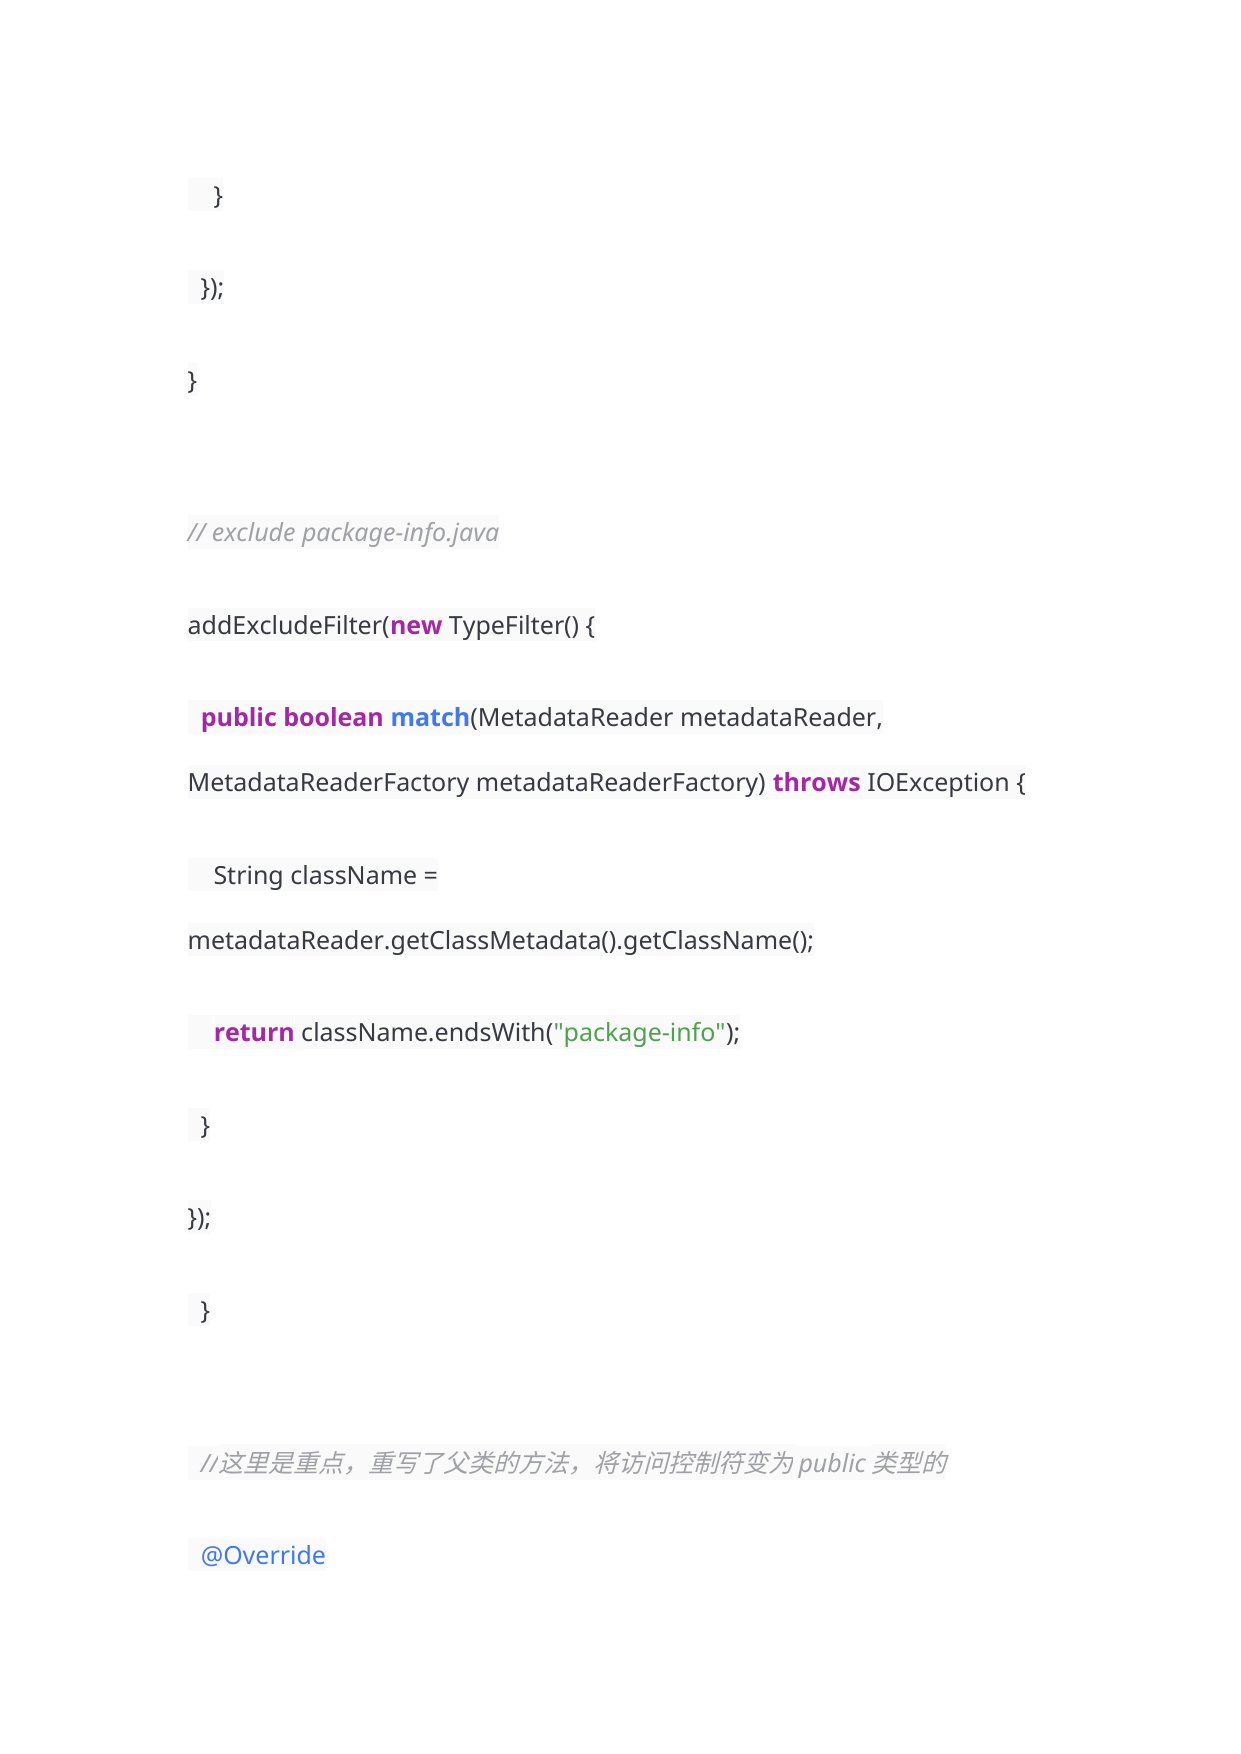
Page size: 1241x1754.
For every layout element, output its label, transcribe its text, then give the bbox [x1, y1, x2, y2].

text return className.endsWith("package-info"); [187, 999, 1053, 1064]
text } [187, 347, 1053, 412]
text // exclude package-info.java [187, 499, 1053, 564]
text } [187, 162, 1053, 227]
text @Override [187, 1522, 1053, 1587]
text }); [187, 254, 1053, 319]
text } [187, 1277, 1053, 1342]
text } [187, 1092, 1053, 1157]
text String className = metadataReader.getClassMetadata().getClassName(); [187, 842, 1053, 972]
text }); [187, 1184, 1053, 1249]
text //这里是重点，重写了父类的方法，将访问控制符变为public类型的 [187, 1429, 1053, 1494]
text public boolean match(MetadataReader metadataReader, MetadataReaderFactory metadataReaderFactory) throws IOException { [187, 684, 1053, 814]
text addExcludeFilter(new TypeFilter() { [187, 592, 1053, 657]
